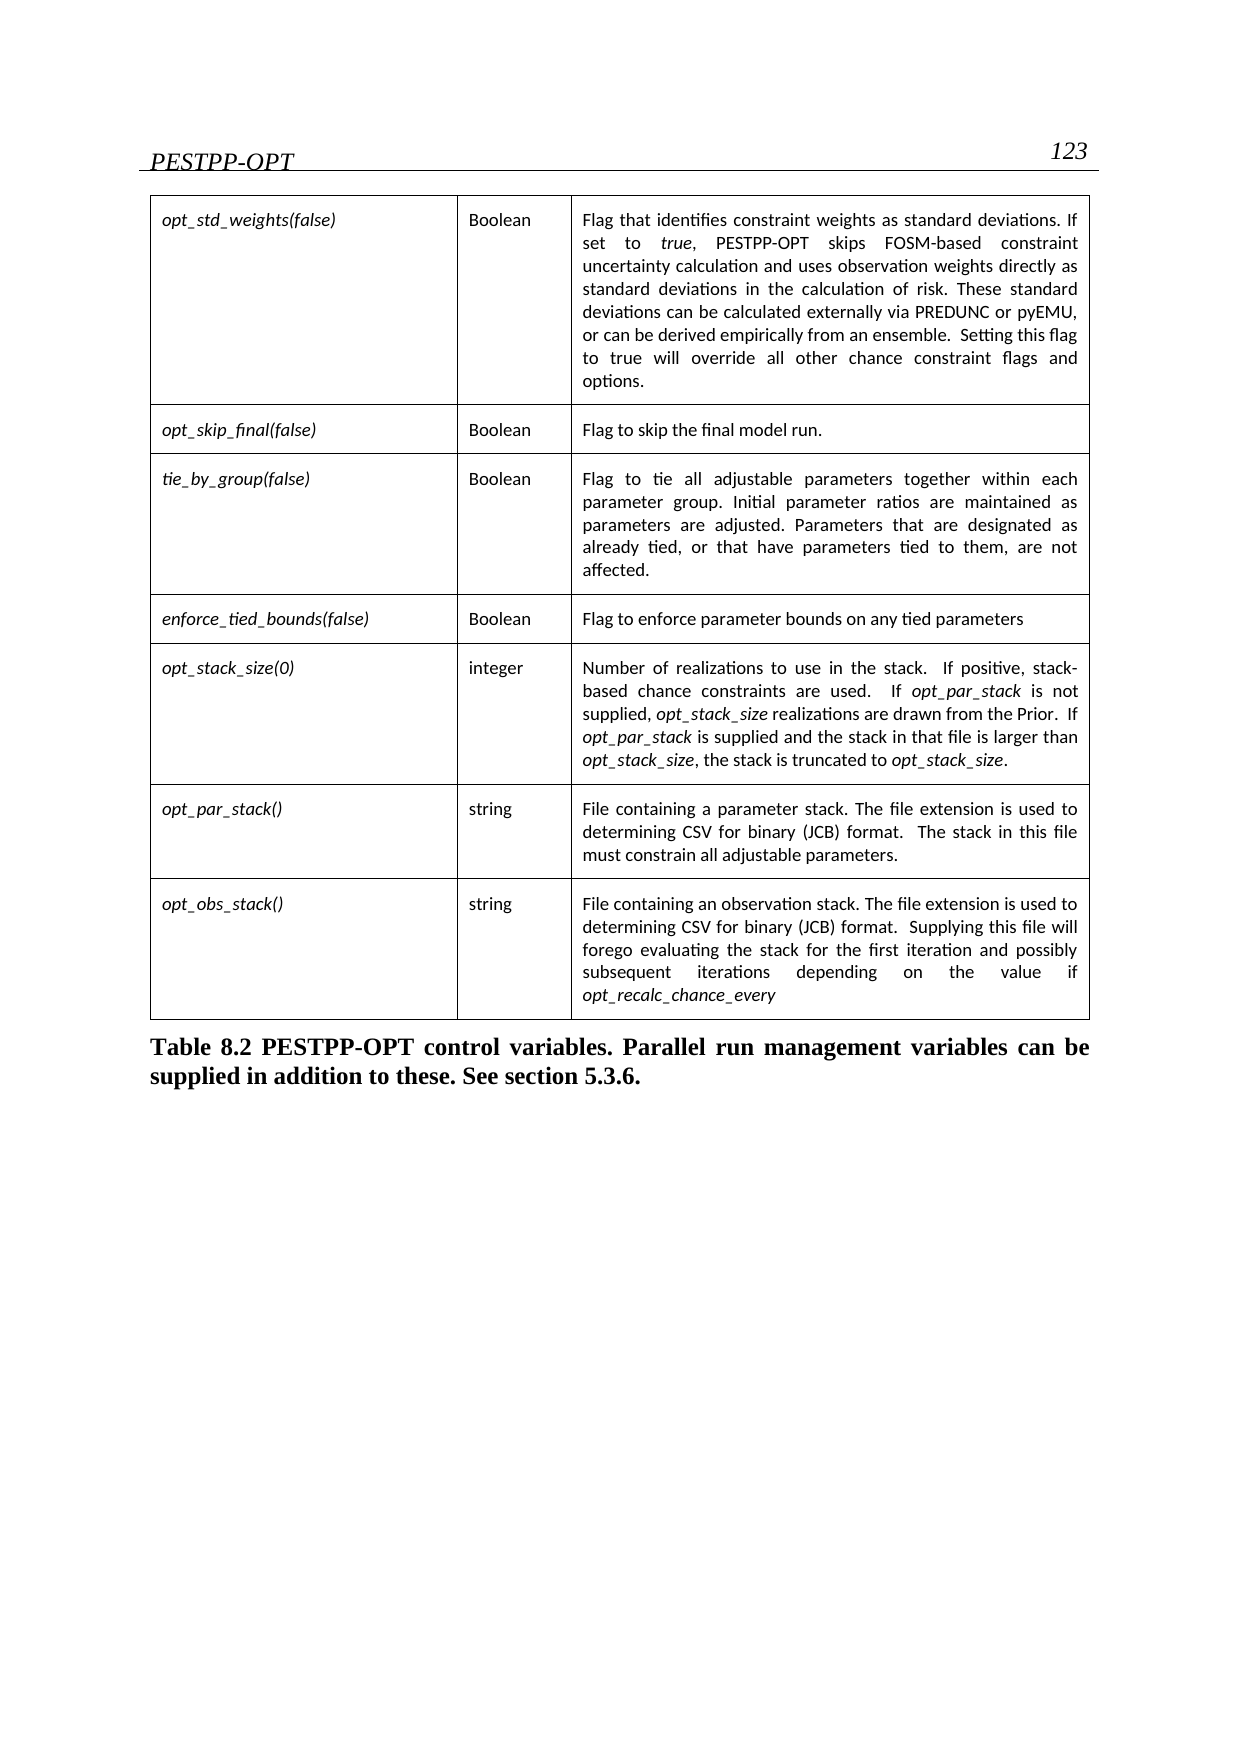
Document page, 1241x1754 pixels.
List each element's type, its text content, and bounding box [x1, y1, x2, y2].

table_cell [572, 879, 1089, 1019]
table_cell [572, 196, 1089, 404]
text Table 8.2 PESTPP-OPT control variables. Parallel run management variables can be supplied in addition to these. See section 5.3.6. [150, 1032, 1090, 1090]
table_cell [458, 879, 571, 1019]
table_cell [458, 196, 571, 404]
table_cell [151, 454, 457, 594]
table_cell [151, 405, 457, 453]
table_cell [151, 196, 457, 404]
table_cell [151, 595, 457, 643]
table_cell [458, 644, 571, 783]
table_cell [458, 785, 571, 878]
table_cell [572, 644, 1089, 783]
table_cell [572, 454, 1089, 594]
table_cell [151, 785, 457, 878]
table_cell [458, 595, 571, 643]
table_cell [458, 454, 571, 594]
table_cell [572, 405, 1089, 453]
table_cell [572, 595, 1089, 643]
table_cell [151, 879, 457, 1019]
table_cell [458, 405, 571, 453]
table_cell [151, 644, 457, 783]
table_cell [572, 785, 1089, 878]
